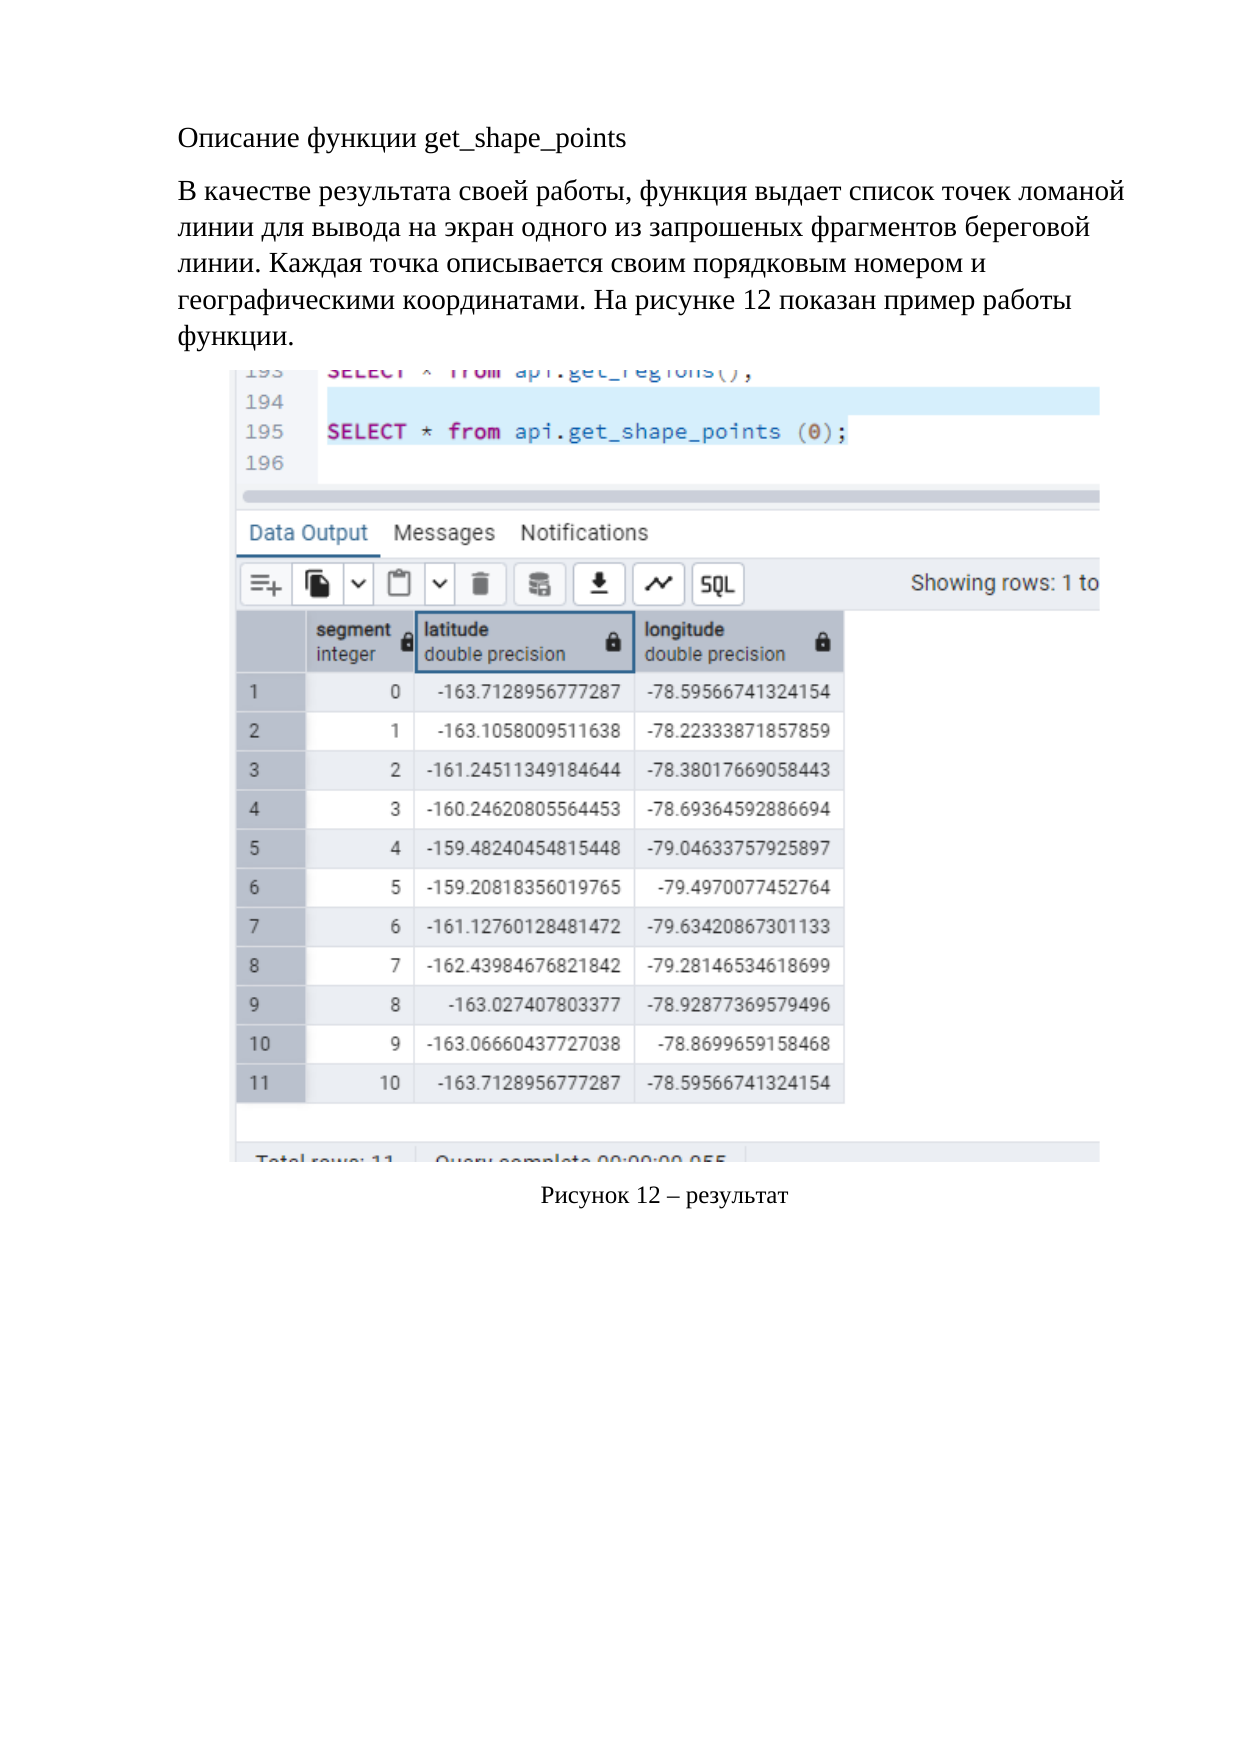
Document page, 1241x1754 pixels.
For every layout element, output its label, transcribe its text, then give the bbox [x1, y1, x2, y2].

text Рисунок 12 – результат [177, 1180, 1152, 1209]
text В качестве результата своей работы, функция выдает список точек ломаной линии для вывода на экран одного из запрошеных фрагментов береговой линии. Каждая точка описывается своим порядковым номером и географическими координатами. На рисунке 12 показан пример работы функции. [177, 173, 1152, 351]
text Описание функции get_shape_points [177, 121, 1152, 154]
picture [229, 370, 1100, 1162]
